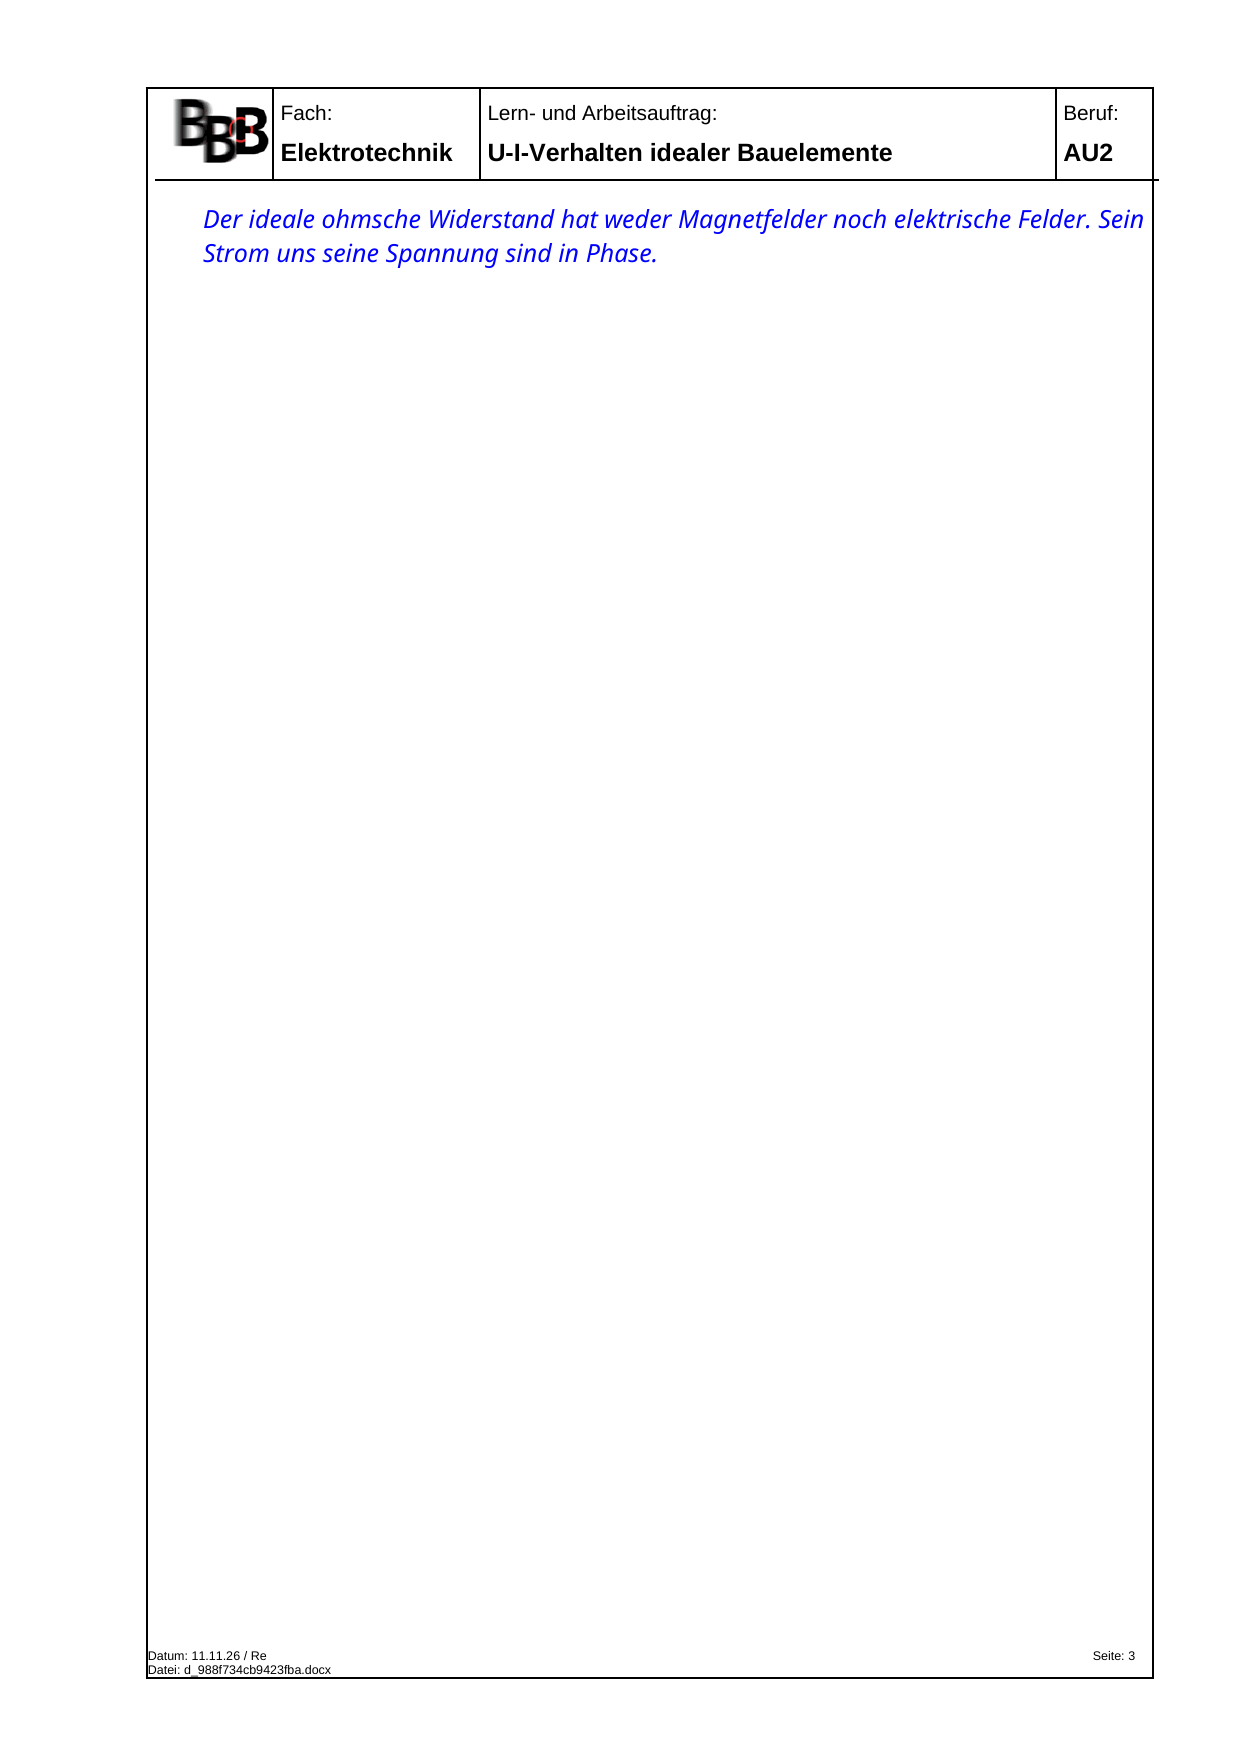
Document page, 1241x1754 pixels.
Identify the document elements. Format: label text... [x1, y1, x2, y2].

text Der ideale ohmsche Widerstand hat weder Magnetfelder noch elektrische Felder. Sein Strom uns seine Spannung sind in Phase. [203, 202, 1152, 270]
picture [170, 95, 270, 165]
